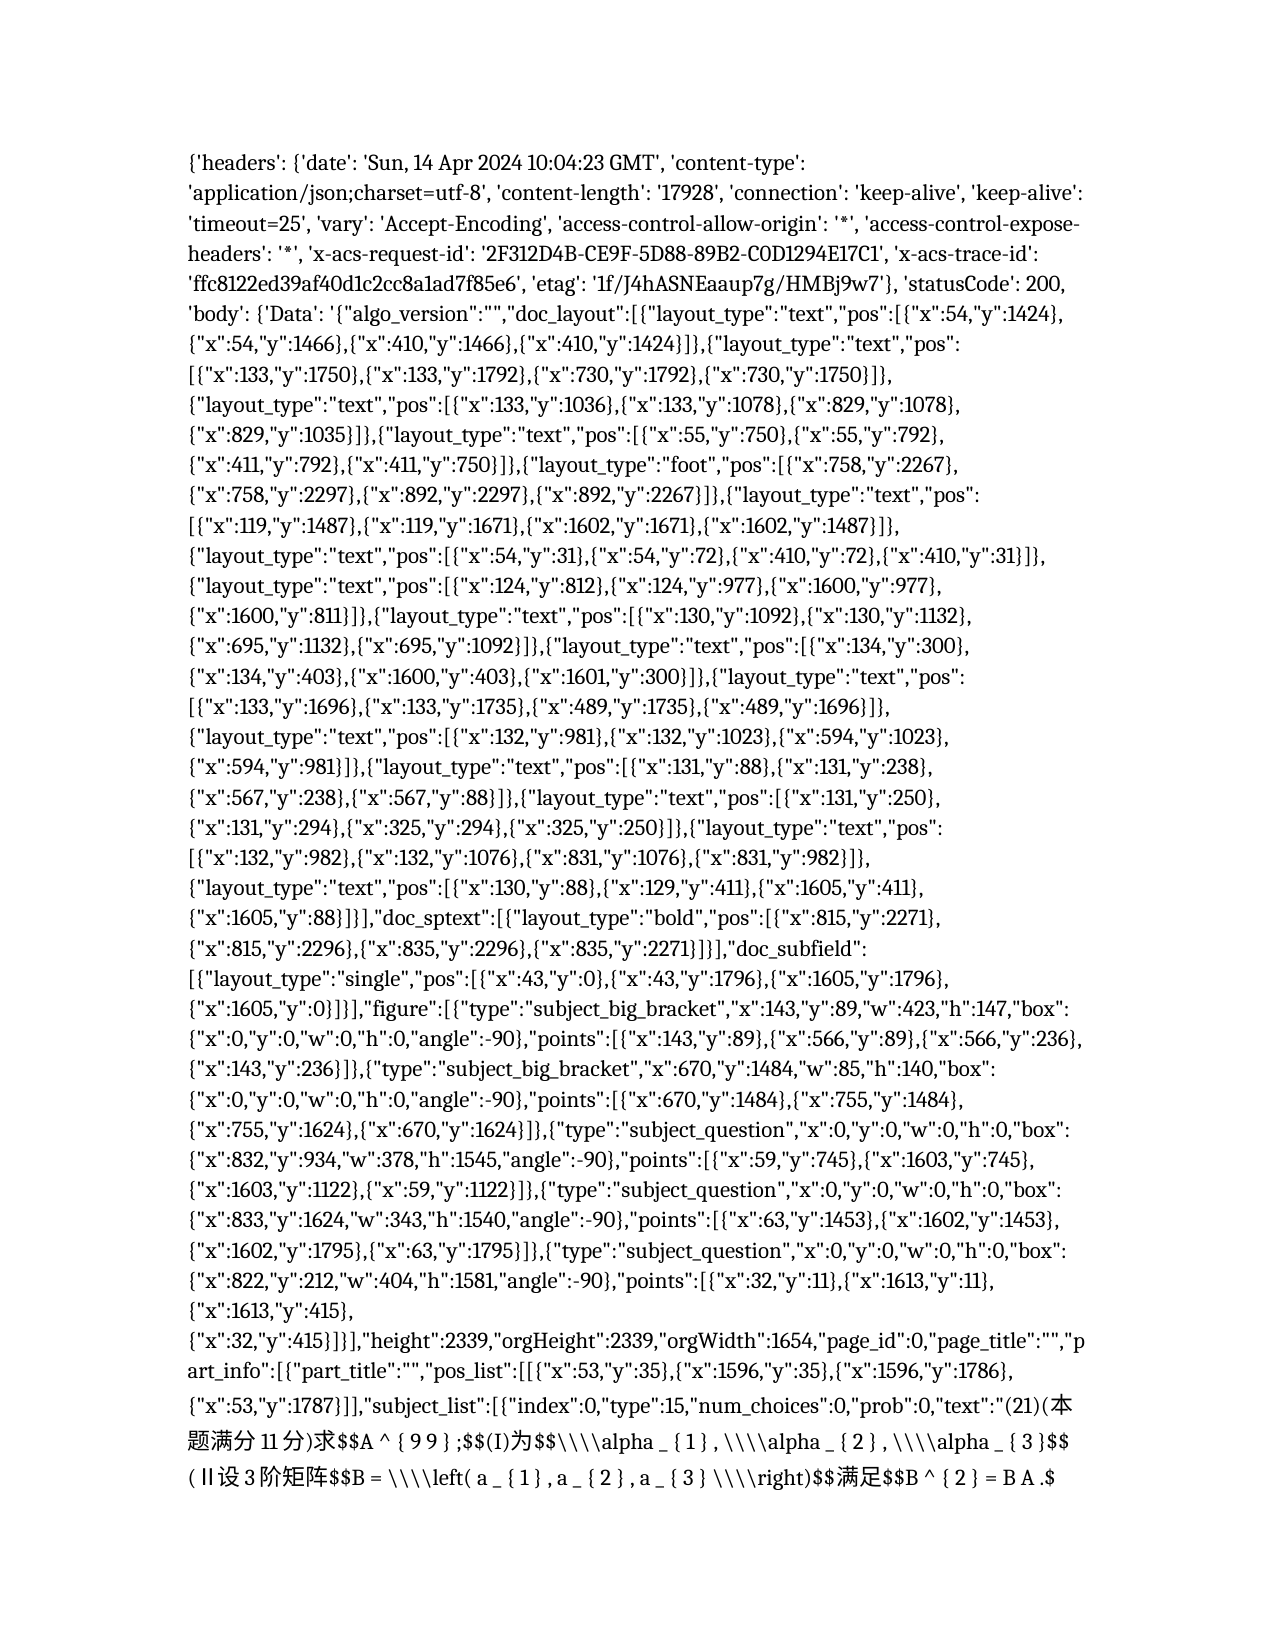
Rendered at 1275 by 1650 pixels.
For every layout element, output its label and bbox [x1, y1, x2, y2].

text [187, 150, 1087, 1492]
